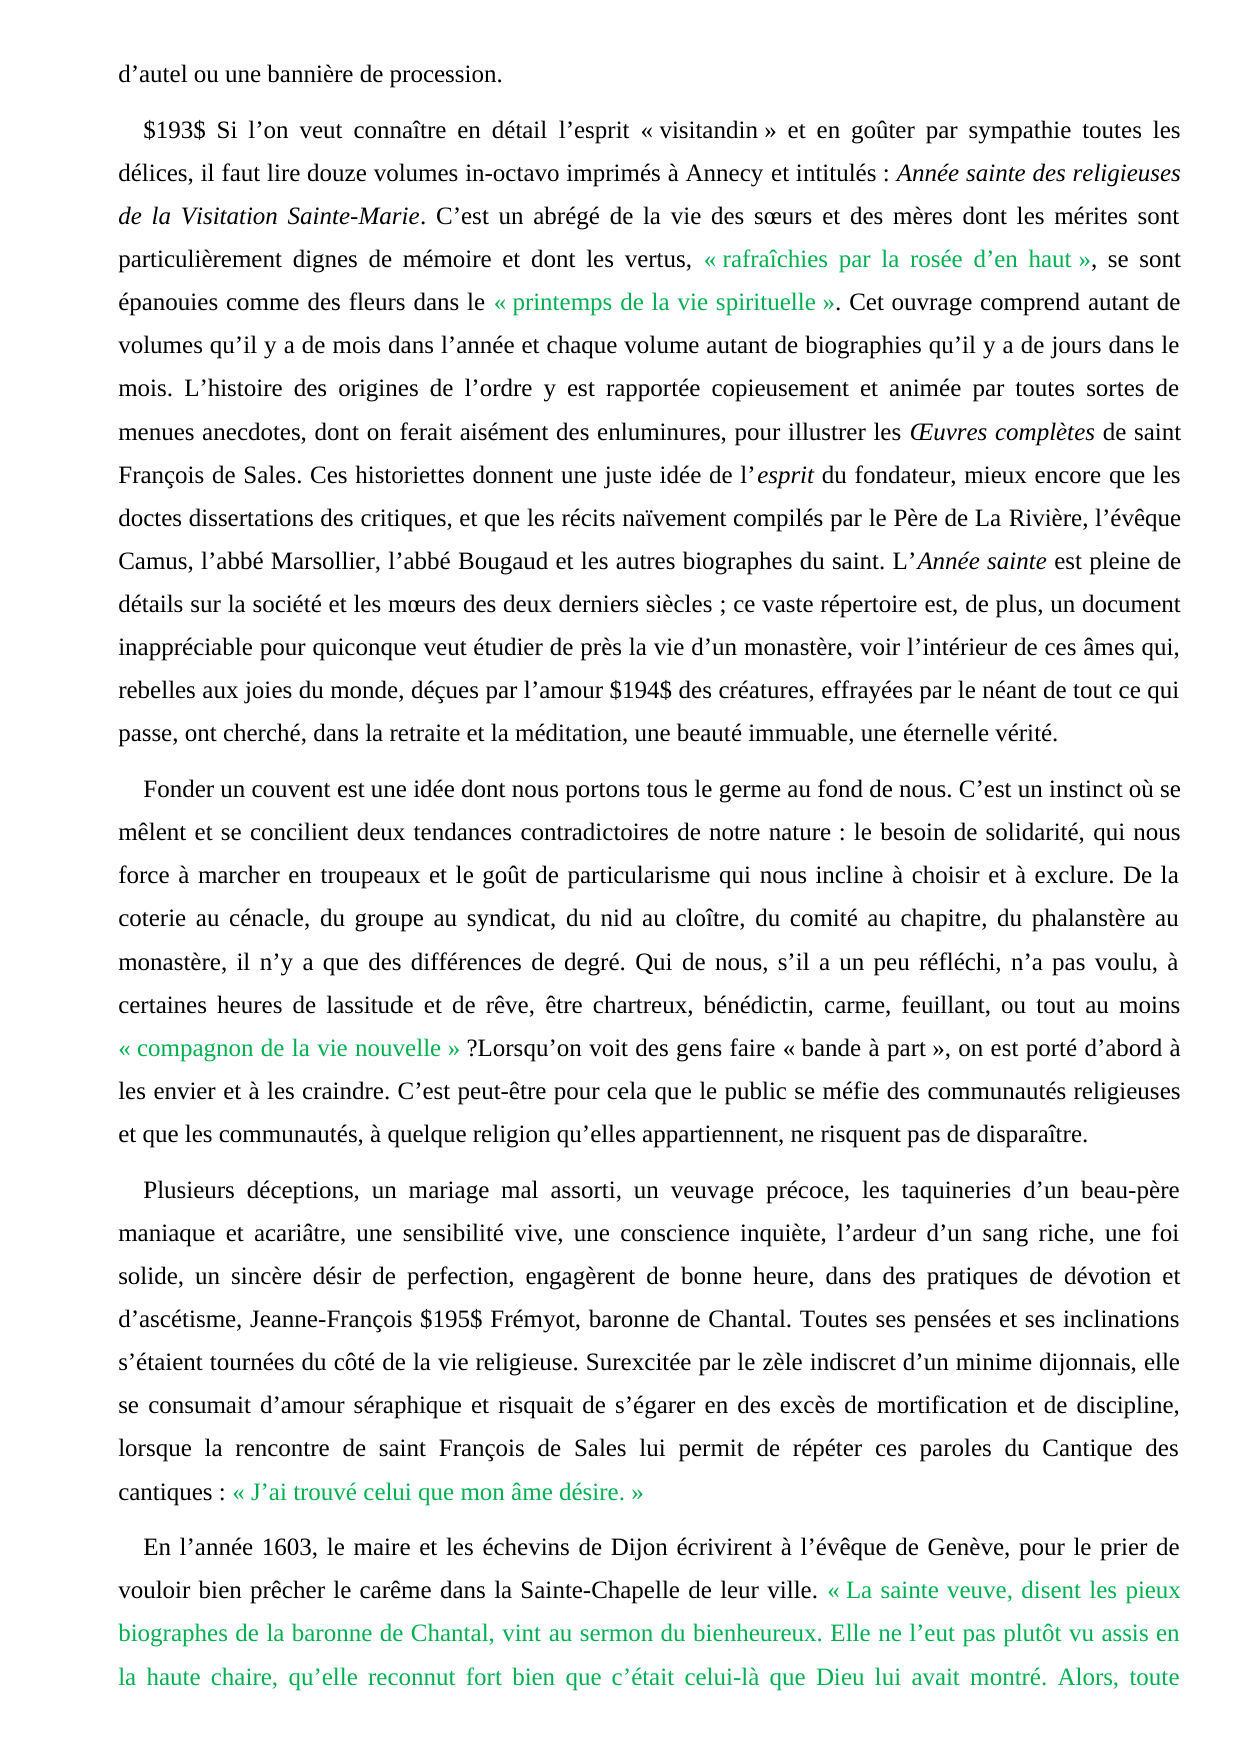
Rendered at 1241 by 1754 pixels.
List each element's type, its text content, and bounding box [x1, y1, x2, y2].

text Fonder un couvent est une idée dont nous portons tous le germe au fond de nous. C’est un instinct où se mêlent et se concilient deux tendances contradictoires de notre nature : le besoin de solidarité, qui nous force à marcher en troupeaux et le goût de particularisme qui nous incline à choisir et à exclure. De la coterie au cénacle, du groupe au syndicat, du nid au cloître, du comité au chapitre, du phalanstère au monastère, il n’y a que des différences de degré. Qui de nous, s’il a un peu réfléchi, n’a pas voulu, à certaines heures de lassitude et de rêve, être chartreux, bénédictin, carme, feuillant, ou tout au moins « compagnon de la vie nouvelle » ?Lorsqu’on voit des gens faire « bande à part », on est porté d’abord à les envier et à les craindre. C’est peut-être pour cela que le public se méfie des communautés religieuses et que les communautés, à quelque religion qu’elles appartiennent, ne risquent pas de disparaître. [118, 774, 1181, 1148]
text $193$ Si l’on veut connaître en détail l’esprit « visitandin » et en goûter par sympathie toutes les délices, il faut lire douze volumes in-octavo imprimés à Annecy et intitulés : Année sainte des religieuses de la Visitation Sainte-Marie. C’est un abrégé de la vie des sœurs et des mères dont les mérites sont particulièrement dignes de mémoire et dont les vertus, « rafraîchies par la rosée d’en haut », se sont épanouies comme des fleurs dans le « printemps de la vie spirituelle ». Cet ouvrage comprend autant de volumes qu’il y a de mois dans l’année et chaque volume autant de biographies qu’il y a de jours dans le mois. L’histoire des origines de l’ordre y est rapportée copieusement et animée par toutes sortes de menues anecdotes, dont on ferait aisément des enluminures, pour illustrer les Œuvres complètes de saint François de Sales. Ces historiettes donnent une juste idée de l’esprit du fondateur, mieux encore que les doctes dissertations des critiques, et que les récits naïvement compilés par le Père de La Rivière, l’évêque Camus, l’abbé Marsollier, l’abbé Bougaud et les autres biographes du saint. L’Année sainte est pleine de détails sur la société et les mœurs des deux derniers siècles ; ce vaste répertoire est, de plus, un document inappréciable pour quiconque veut étudier de près la vie d’un monastère, voir l’intérieur de ces âmes qui, rebelles aux joies du monde, déçues par l’amour $194$ des créatures, effrayées par le néant de tout ce qui passe, ont cherché, dans la retraite et la méditation, une beauté immuable, une éternelle vérité. [118, 115, 1181, 747]
text Plusieurs déceptions, un mariage mal assorti, un veuvage précoce, les taquineries d’un beau-père maniaque et acariâtre, une sensibilité vive, une conscience inquiète, l’ardeur d’un sang riche, une foi solide, un sincère désir de perfection, engagèrent de bonne heure, dans des pratiques de dévotion et d’ascétisme, Jeanne-François $195$ Frémyot, baronne de Chantal. Toutes ses pensées et ses inclinations s’étaient tournées du côté de la vie religieuse. Surexcitée par le zèle indiscret d’un minime dijonnais, elle se consumait d’amour séraphique et risquait de s’égarer en des excès de mortification et de discipline, lorsque la rencontre de saint François de Sales lui permit de répéter ces paroles du Cantique des cantiques : « J’ai trouvé celui que mon âme désire. » [118, 1175, 1181, 1505]
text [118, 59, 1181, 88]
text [118, 1532, 1181, 1690]
